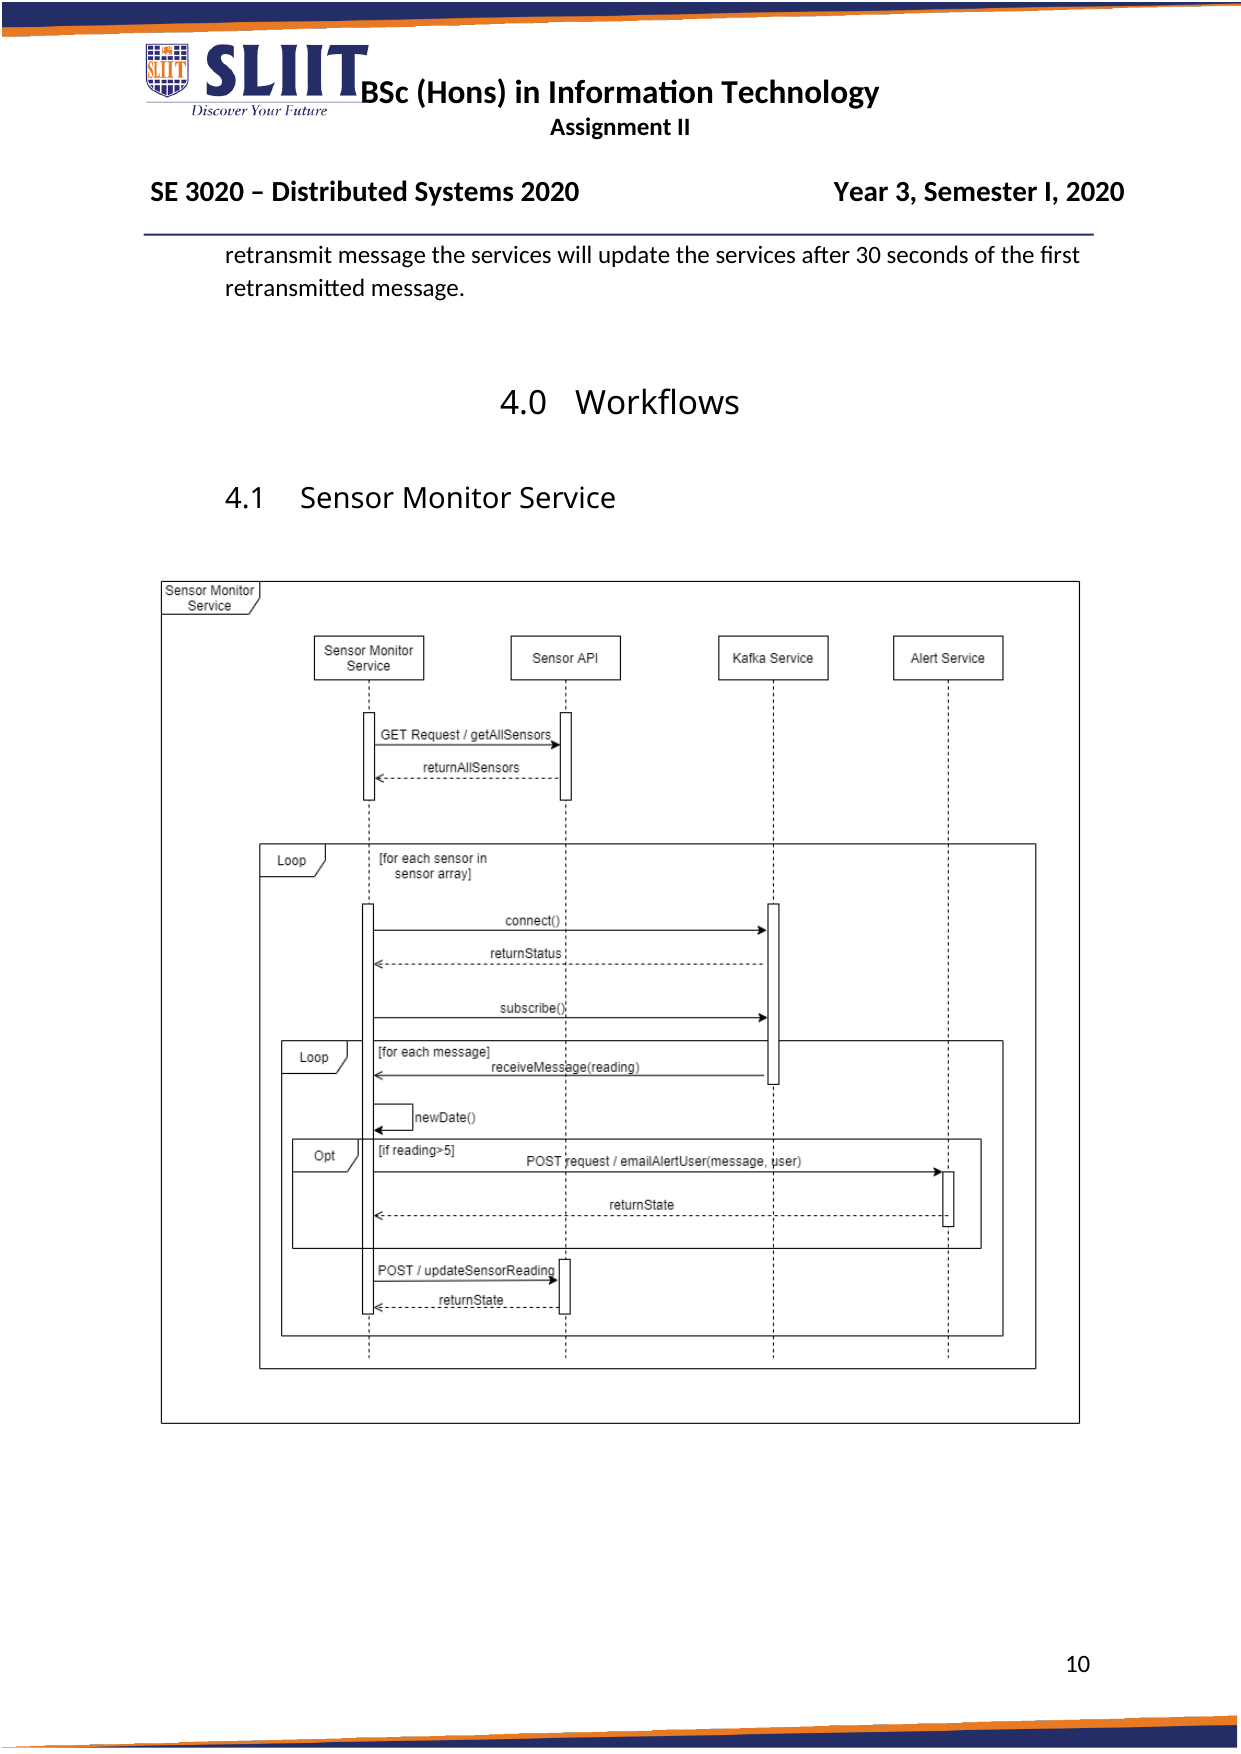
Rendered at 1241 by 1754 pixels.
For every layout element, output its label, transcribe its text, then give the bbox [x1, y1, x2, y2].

subtitle Workflows [150, 379, 1090, 424]
picture [3, 2, 1241, 120]
subtitle Sensor Monitor Service [225, 478, 1090, 517]
picture [150, 570, 1091, 1436]
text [225, 239, 1090, 302]
